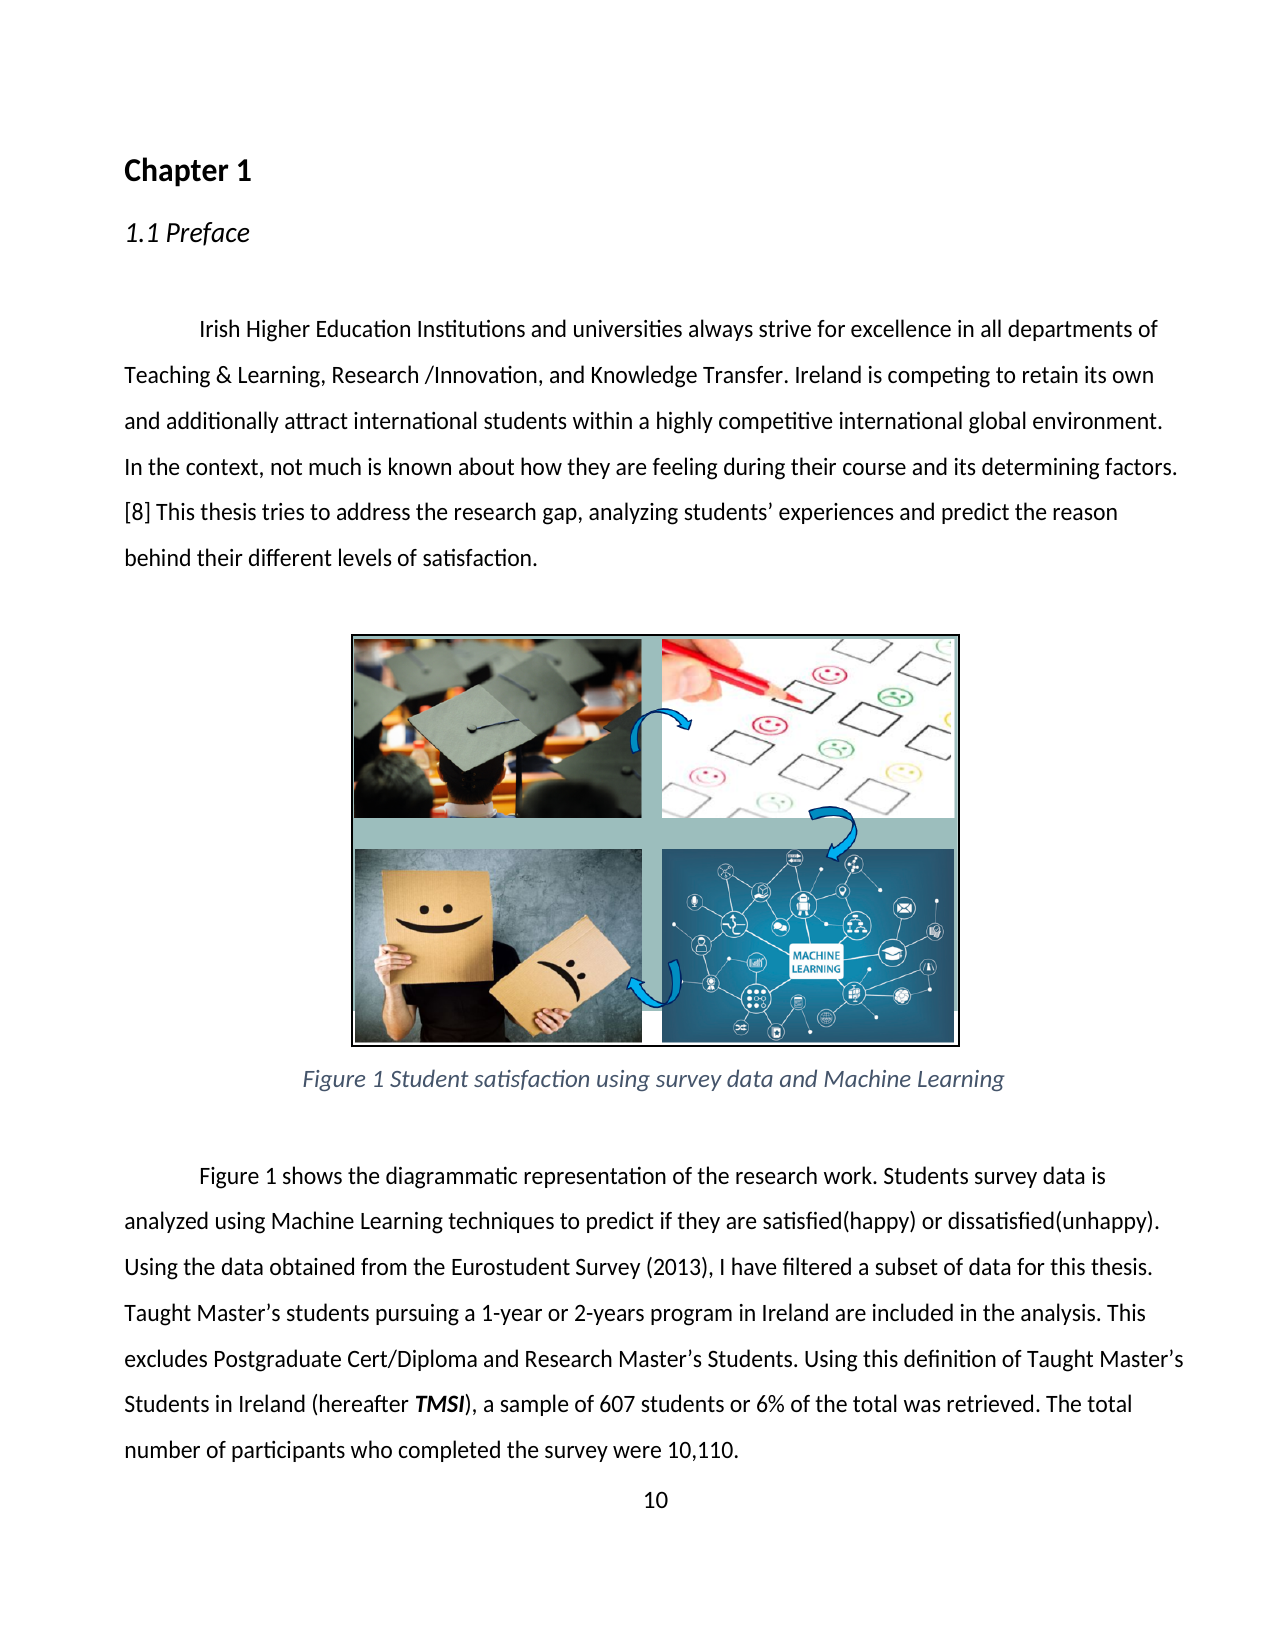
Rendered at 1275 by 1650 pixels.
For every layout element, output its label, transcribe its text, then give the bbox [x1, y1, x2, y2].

picture [353, 636, 958, 1045]
subtitle 1.1 Preface [124, 214, 1186, 250]
list Irish Higher Education Institutions and universities always strive for excellence in all departments of Teaching & Learning, Research /Innovation, and Knowledge Transfer. Ireland is competing to retain its own and additionally attract international students within a highly competitive international global environment. In the context, not much is known about how they are feeling during their course and its determining factors. [8] This thesis tries to address the research gap, analyzing students’ experiences and predict the reason behind their different levels of satisfaction. [124, 313, 1186, 573]
list Figure 1 shows the diagrammatic representation of the research work. Students survey data is analyzed using Machine Learning techniques to predict if they are satisfied(happy) or dissatisfied(unhappy). Using the data obtained from the Eurostudent Survey (2013), I have filtered a subset of data for this thesis. Taught Master’s students pursuing a 1-year or 2-years program in Ireland are included in the analysis. This excludes Postgraduate Cert/Diploma and Research Master’s Students. Using this definition of Taught Master’s Students in Ireland (hereafter TMSI), a sample of 607 students or 6% of the total was retrieved. The total number of participants who completed the survey were 10,110. [124, 1160, 1186, 1465]
text Figure 1 Student satisfaction using survey data and Machine Learning [124, 1063, 1186, 1093]
subtitle Chapter 1 [124, 149, 1186, 190]
